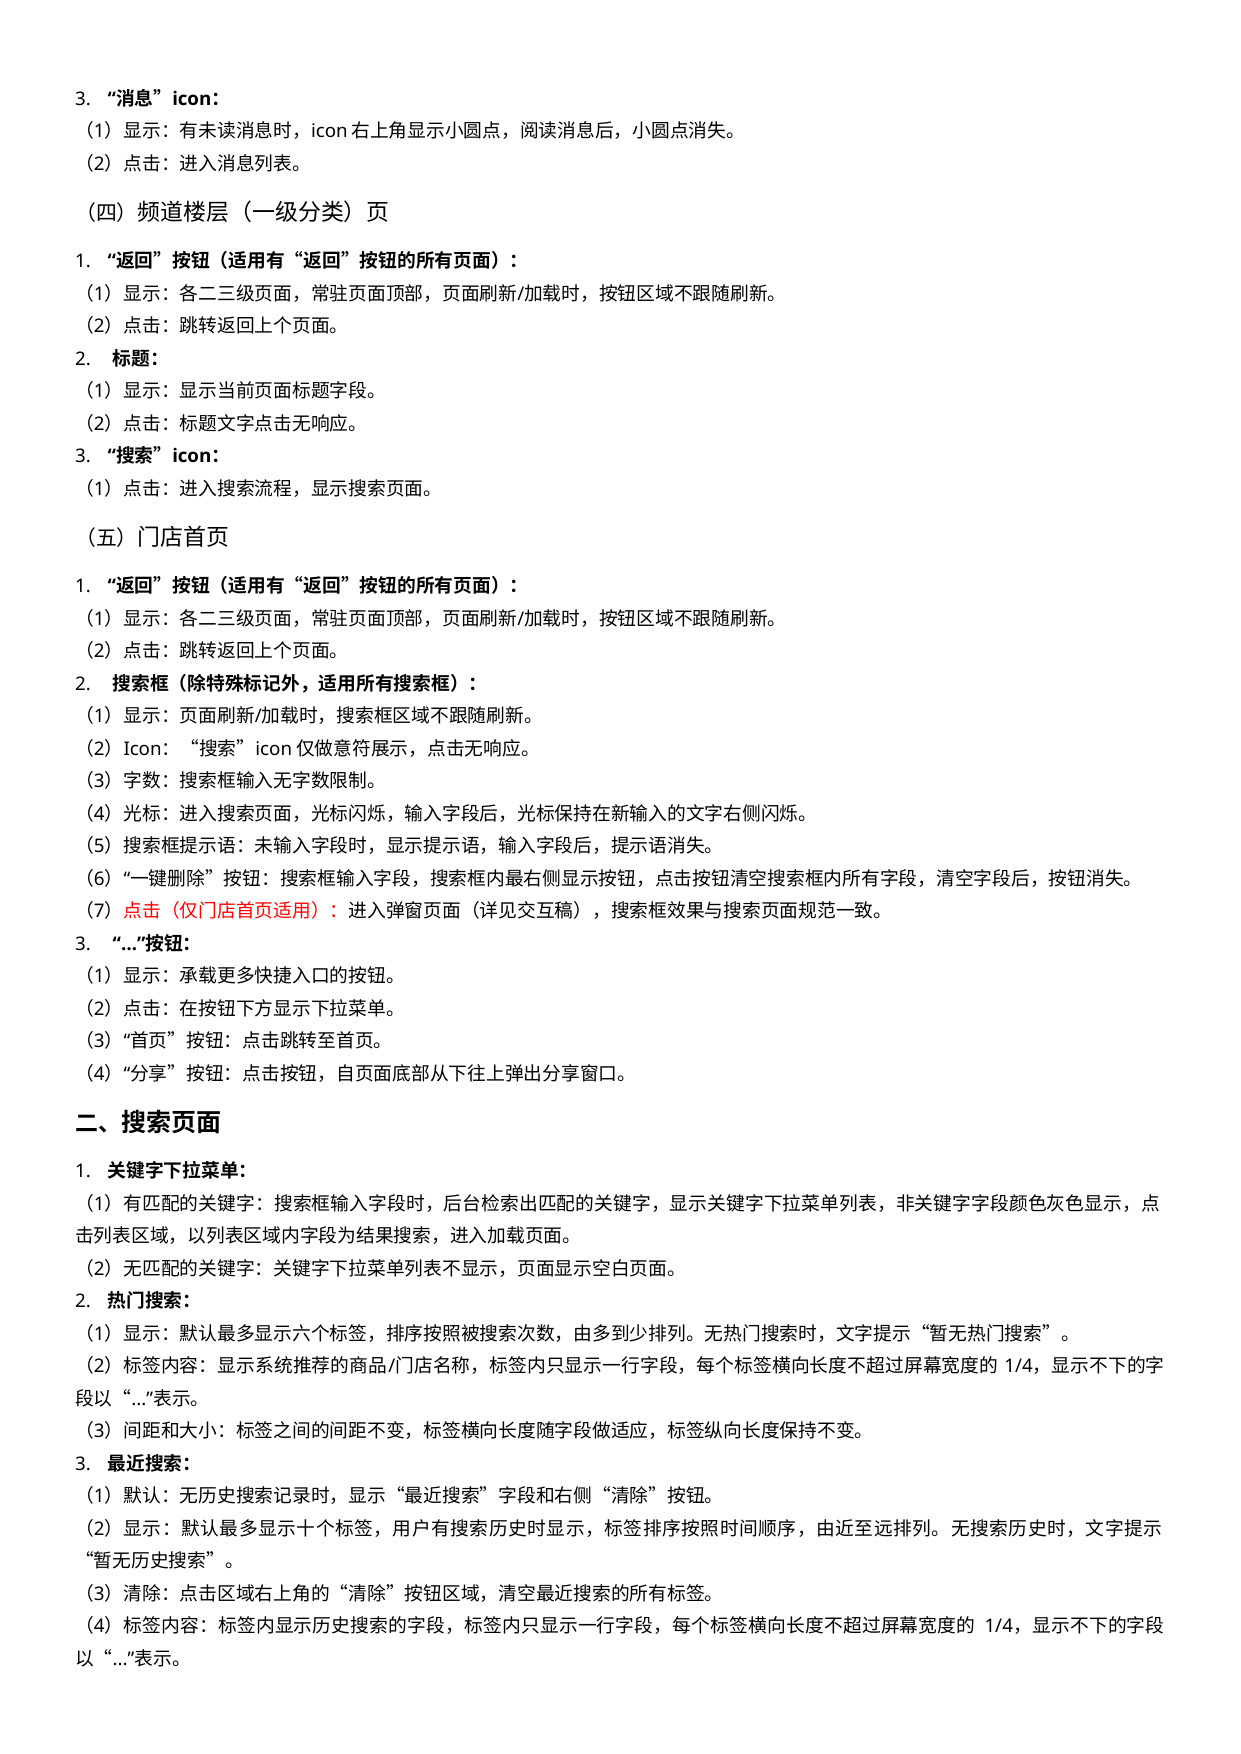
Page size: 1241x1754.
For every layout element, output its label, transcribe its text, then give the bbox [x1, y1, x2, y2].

list “首页”按钮：点击跳转至首页。 [75, 1023, 1165, 1056]
list “…”按钮： [75, 926, 1165, 958]
list 清除：点击区域右上角的“清除”按钮区域，清空最近搜索的所有标签。 [75, 1576, 1165, 1608]
list “分享”按钮：点击按钮，自页面底部从下往上弹出分享窗口。 [75, 1056, 1165, 1088]
list 点击：在按钮下方显示下拉菜单。 [75, 991, 1165, 1023]
list 间距和大小：标签之间的间距不变，标签横向长度随字段做适应，标签纵向长度保持不变。 [75, 1413, 1165, 1446]
list “返回”按钮（适用有“返回”按钮的所有页面）： [75, 568, 1165, 601]
list 搜索框（除特殊标记外，适用所有搜索框）： [75, 666, 1165, 698]
list 显示：页面刷新/加载时，搜索框区域不跟随刷新。 [75, 698, 1165, 731]
list 显示：各二三级页面，常驻页面顶部，页面刷新/加载时，按钮区域不跟随刷新。 [75, 276, 1165, 308]
list 无匹配的关键字：关键字下拉菜单列表不显示，页面显示空白页面。 [75, 1251, 1165, 1283]
list Icon：“搜索”icon仅做意符展示，点击无响应。 [75, 731, 1165, 763]
list 显示：默认最多显示十个标签，用户有搜索历史时显示，标签排序按照时间顺序，由近至远排列。无搜索历史时，文字提示“暂无历史搜索”。 [75, 1511, 1165, 1576]
list 点击：进入搜索流程，显示搜索页面。 [75, 471, 1165, 503]
list 标签内容：标签内显示历史搜索的字段，标签内只显示一行字段，每个标签横向长度不超过屏幕宽度的1/4，显示不下的字段以“...”表示。 [75, 1608, 1165, 1673]
list 默认：无历史搜索记录时，显示“最近搜索”字段和右侧“清除”按钮。 [75, 1478, 1165, 1511]
list “搜索”icon： [75, 438, 1165, 471]
list 点击：标题文字点击无响应。 [75, 406, 1165, 438]
list 有匹配的关键字：搜索框输入字段时，后台检索出匹配的关键字，显示关键字下拉菜单列表，非关键字字段颜色灰色显示，点击列表区域，以列表区域内字段为结果搜索，进入加载页面。 [75, 1186, 1165, 1251]
list 标签内容：显示系统推荐的商品/门店名称，标签内只显示一行字段，每个标签横向长度不超过屏幕宽度的1/4，显示不下的字段以“...”表示。 [75, 1348, 1165, 1413]
list 显示：显示当前页面标题字段。 [75, 373, 1165, 406]
list 点击：跳转返回上个页面。 [75, 308, 1165, 341]
list 光标：进入搜索页面，光标闪烁，输入字段后，光标保持在新输入的文字右侧闪烁。 [75, 796, 1165, 828]
list 频道楼层（一级分类）页 [75, 178, 1165, 243]
list “一键删除”按钮：搜索框输入字段，搜索框内最右侧显示按钮，点击按钮清空搜索框内所有字段，清空字段后，按钮消失。 [75, 861, 1165, 893]
list 字数：搜索框输入无字数限制。 [75, 763, 1165, 796]
list 点击（仅门店首页适用）：进入弹窗页面（详见交互稿），搜索框效果与搜索页面规范一致。 [75, 893, 1165, 926]
list 显示：承载更多快捷入口的按钮。 [75, 958, 1165, 991]
list 显示：各二三级页面，常驻页面顶部，页面刷新/加载时，按钮区域不跟随刷新。 [75, 601, 1165, 633]
list 热门搜索： [75, 1283, 1165, 1316]
list 搜索页面 [75, 1088, 1165, 1153]
list 显示：有未读消息时，icon右上角显示小圆点，阅读消息后，小圆点消失。 [75, 113, 1165, 146]
list 搜索框提示语：未输入字段时，显示提示语，输入字段后，提示语消失。 [75, 828, 1165, 861]
list 点击：进入消息列表。 [75, 146, 1165, 178]
list 标题： [75, 341, 1165, 373]
list “返回”按钮（适用有“返回”按钮的所有页面）： [75, 243, 1165, 276]
list 点击：跳转返回上个页面。 [75, 633, 1165, 666]
list 显示：默认最多显示六个标签，排序按照被搜索次数，由多到少排列。无热门搜索时，文字提示“暂无热门搜索”。 [75, 1316, 1165, 1348]
list “消息”icon： [75, 81, 1165, 113]
list 最近搜索： [75, 1446, 1165, 1478]
list 关键字下拉菜单： [75, 1153, 1165, 1186]
list 门店首页 [75, 503, 1165, 568]
